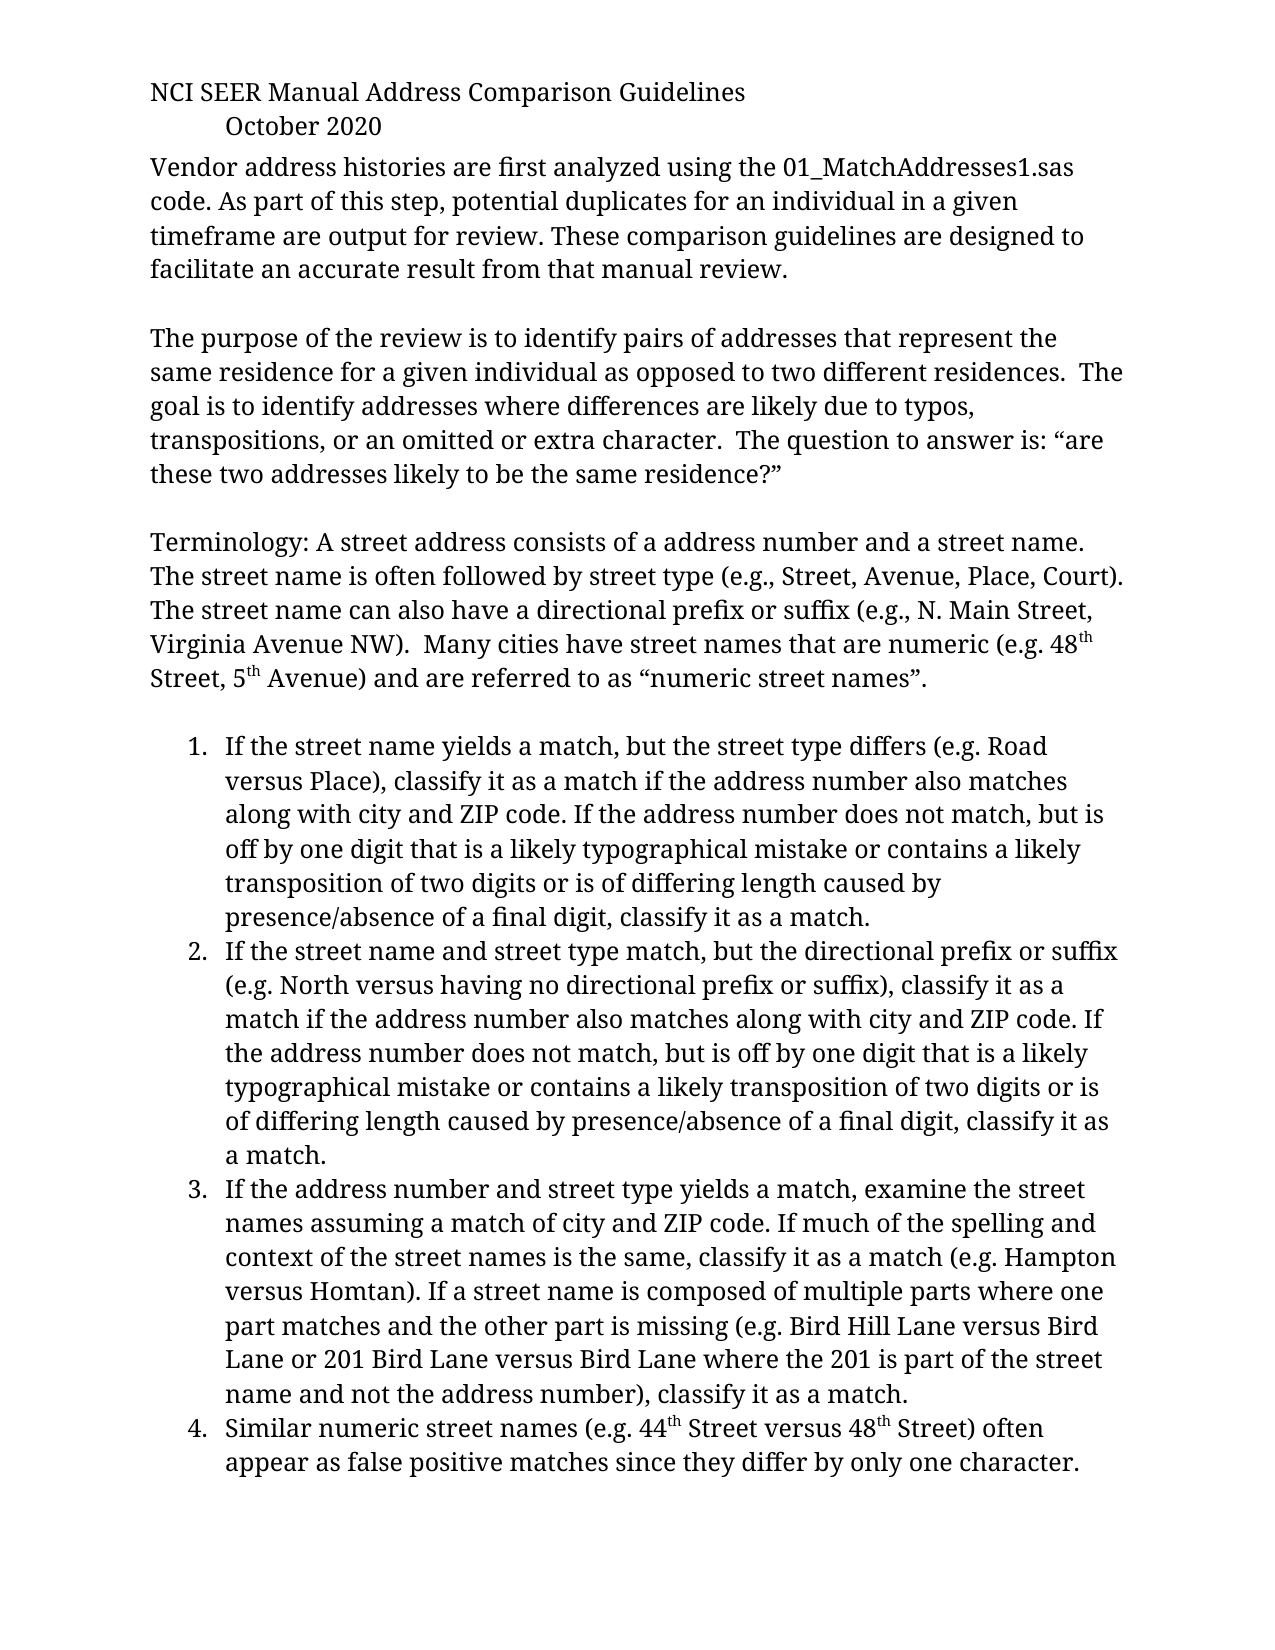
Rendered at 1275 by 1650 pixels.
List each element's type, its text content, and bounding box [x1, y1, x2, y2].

list If the street name and street type match, but the directional prefix or suffix (e.g. North versus having no directional prefix or suffix), classify it as a match if the address number also matches along with city and ZIP code. If the address number does not match, but is off by one digit that is a likely typographical mistake or contains a likely transposition of two digits or is of differing length caused by presence/absence of a final digit, classify it as a match. [187, 933, 1125, 1172]
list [187, 1410, 1125, 1478]
list If the street name yields a match, but the street type differs (e.g. Road versus Place), classify it as a match if the address number also matches along with city and ZIP code. If the address number does not match, but is off by one digit that is a likely typographical mistake or contains a likely transposition of two digits or is of differing length caused by presence/absence of a final digit, classify it as a match. [187, 729, 1125, 933]
text The purpose of the review is to identify pairs of addresses that represent the same residence for a given individual as opposed to two different residences. The goal is to identify addresses where differences are likely due to typos, transpositions, or an omitted or extra character. The question to answer is: “are these two addresses likely to be the same residence?” [150, 320, 1125, 491]
text Terminology: A street address consists of a address number and a street name. The street name is often followed by street type (e.g., Street, Avenue, Place, Court). The street name can also have a directional prefix or suffix (e.g., N. Main Street, Virginia Avenue NW). Many cities have street names that are numeric (e.g. 48th Street, 5th Avenue) and are referred to as “numeric street names”. [150, 525, 1125, 695]
text Vendor address histories are first analyzed using the 01_MatchAddresses1.sas code. As part of this step, potential duplicates for an individual in a given timeframe are output for review. These comparison guidelines are designed to facilitate an accurate result from that manual review. [150, 150, 1125, 286]
list If the address number and street type yields a match, examine the street names assuming a match of city and ZIP code. If much of the spelling and context of the street names is the same, classify it as a match (e.g. Hampton versus Homtan). If a street name is composed of multiple parts where one part matches and the other part is missing (e.g. Bird Hill Lane versus Bird Lane or 201 Bird Lane versus Bird Lane where the 201 is part of the street name and not the address number), classify it as a match. [187, 1172, 1125, 1410]
